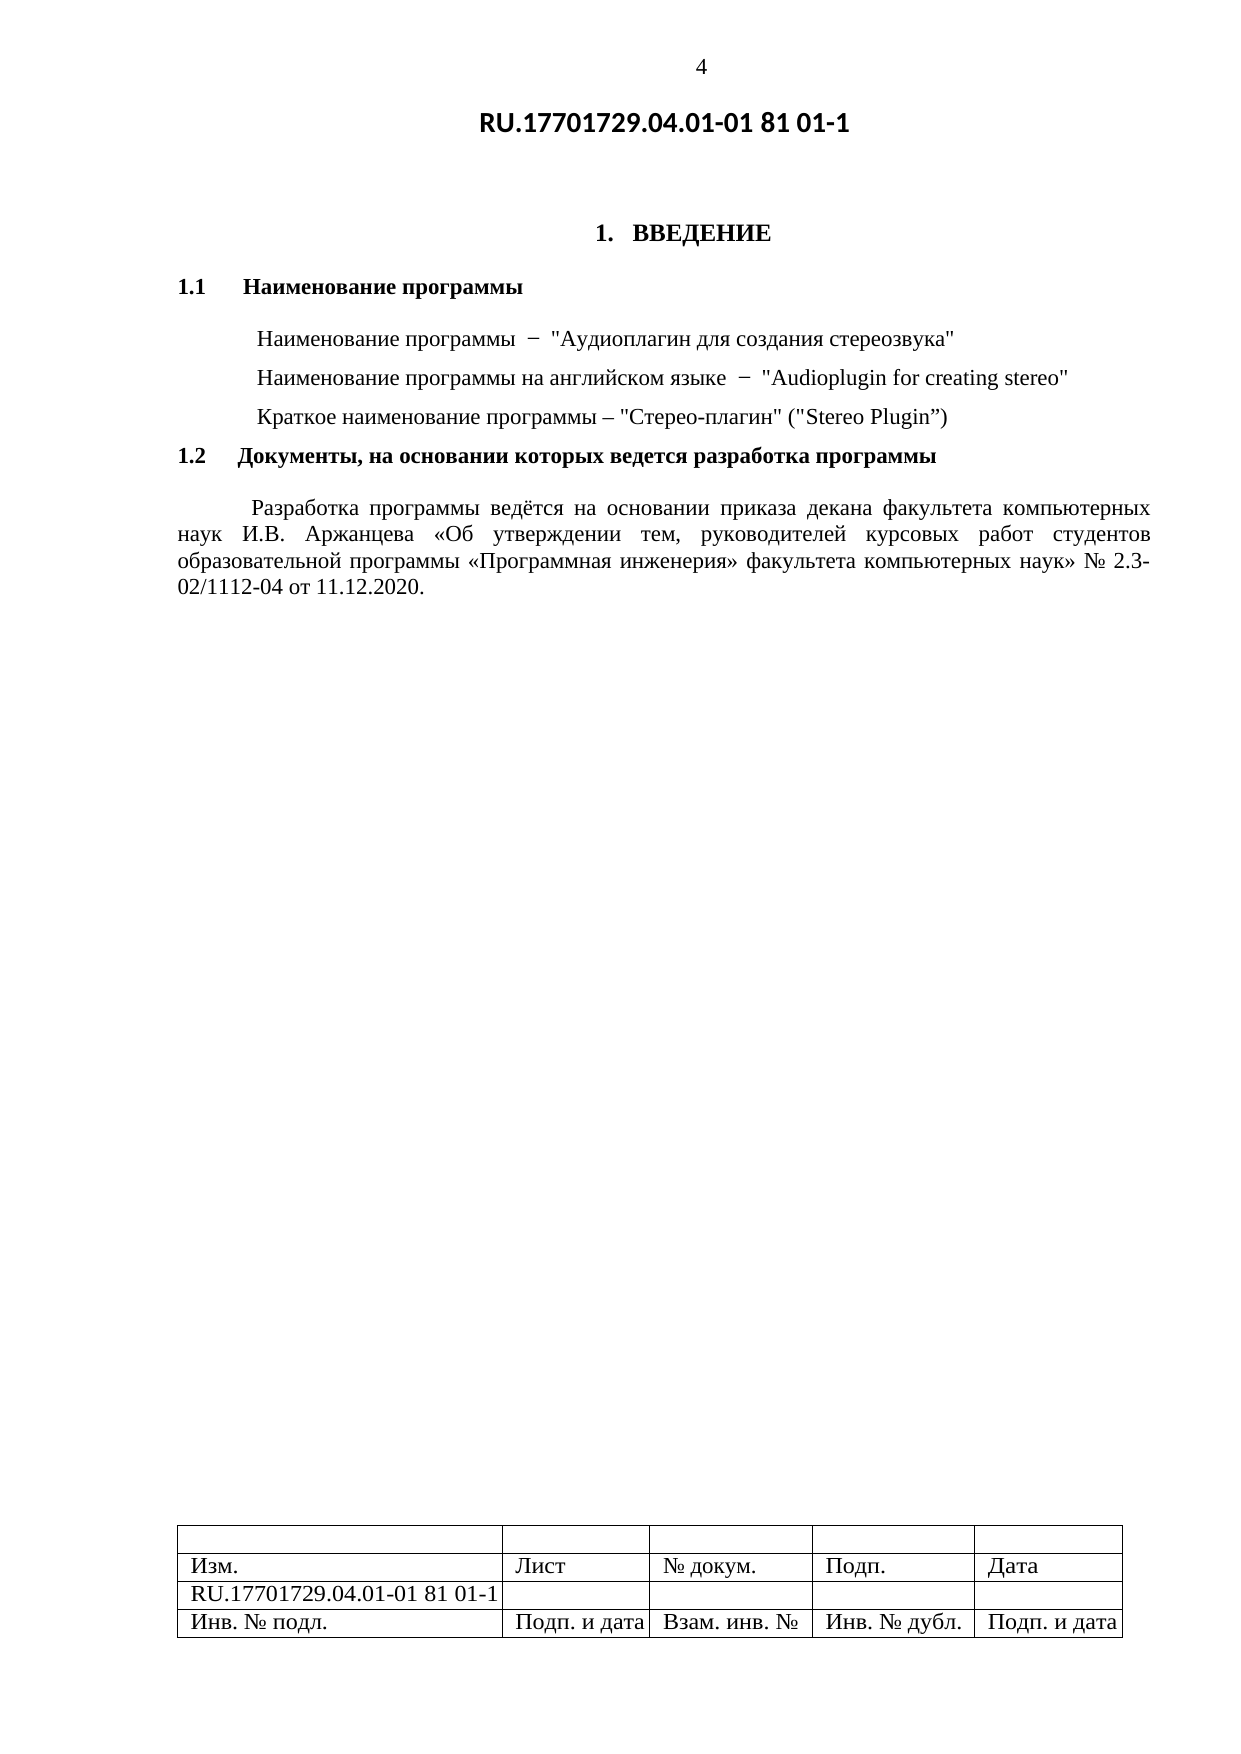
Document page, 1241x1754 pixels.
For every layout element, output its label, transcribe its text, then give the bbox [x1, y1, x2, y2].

subtitle ВВЕДЕНИЕ [215, 218, 1152, 247]
subtitle Наименование программы [177, 273, 1152, 300]
subtitle Документы, на основании которых ведется разработка программы [177, 442, 1152, 468]
text Краткое наименование программы – "Стерео-плагин" ("Stereo Plugin”) [177, 403, 1152, 429]
text Наименование программы на английском языке ̶ "Audioplugin for creating stereo" [177, 364, 1152, 391]
text Наименование программы ̶ "Аудиоплагин для создания стереозвука" [177, 325, 1152, 352]
text Разработка программы ведётся на основании приказа декана факультета компьютерных наук И.В. Аржанцева «Об утверждении тем, руководителей курсовых работ студентов образовательной программы «Программная инженерия» факультета компьютерных наук» № 2.3-02/1112-04 от 11.12.2020. [177, 494, 1152, 599]
